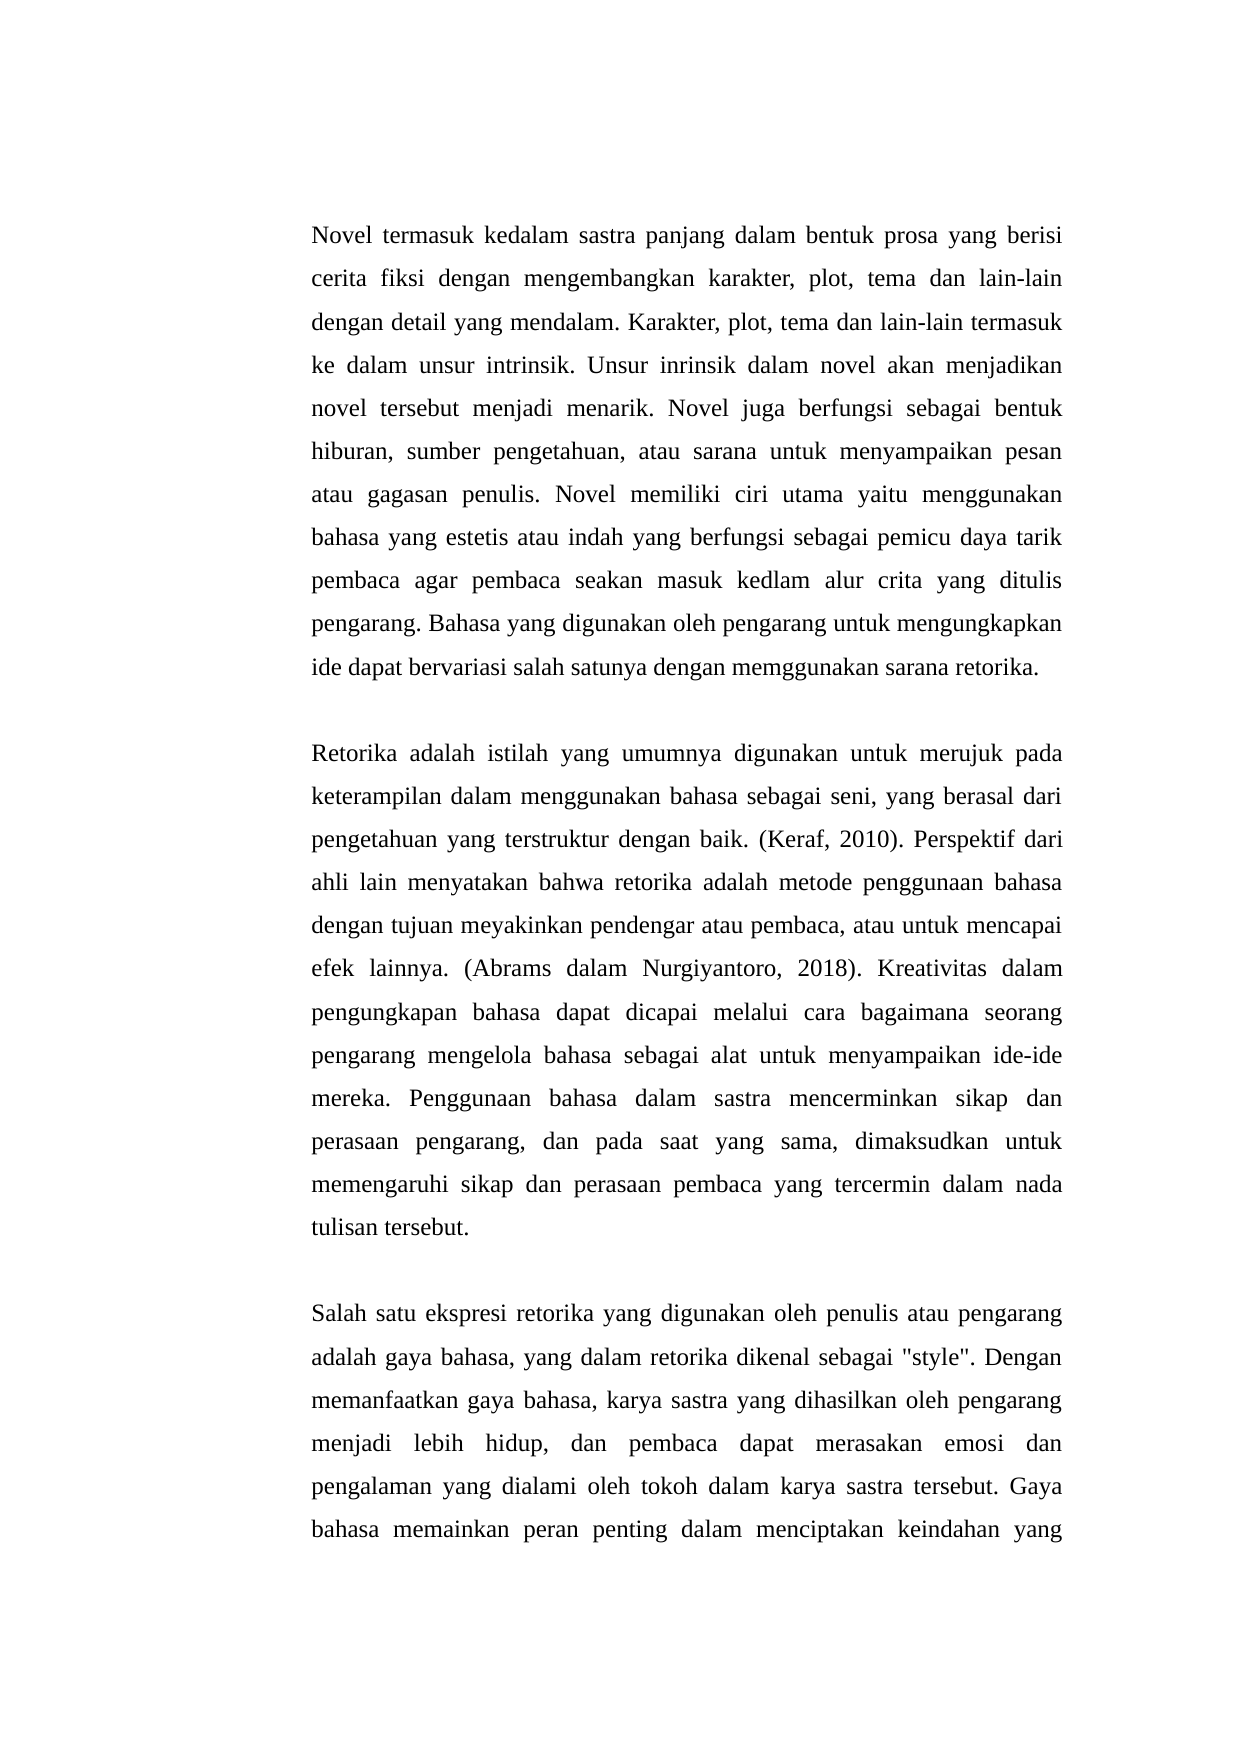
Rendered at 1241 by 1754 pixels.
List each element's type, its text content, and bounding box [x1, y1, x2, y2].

list Retorika adalah istilah yang umumnya digunakan untuk merujuk pada keterampilan dalam menggunakan bahasa sebagai seni, yang berasal dari pengetahuan yang terstruktur dengan baik. (Keraf, 2010). Perspektif dari ahli lain menyatakan bahwa retorika adalah metode penggunaan bahasa dengan tujuan meyakinkan pendengar atau pembaca, atau untuk mencapai efek lainnya. (Abrams dalam Nurgiyantoro, 2018). Kreativitas dalam pengungkapan bahasa dapat dicapai melalui cara bagaimana seorang pengarang mengelola bahasa sebagai alat untuk menyampaikan ide-ide mereka. Penggunaan bahasa dalam sastra mencerminkan sikap dan perasaan pengarang, dan pada saat yang sama, dimaksudkan untuk memengaruhi sikap dan perasaan pembaca yang tercermin dalam nada tulisan tersebut. [311, 738, 1063, 1241]
list Novel termasuk kedalam sastra panjang dalam bentuk prosa yang berisi cerita fiksi dengan mengembangkan karakter, plot, tema dan lain-lain dengan detail yang mendalam. Karakter, plot, tema dan lain-lain termasuk ke dalam unsur intrinsik. Unsur inrinsik dalam novel akan menjadikan novel tersebut menjadi menarik. Novel juga berfungsi sebagai bentuk hiburan, sumber pengetahuan, atau sarana untuk menyampaikan pesan atau gagasan penulis. Novel memiliki ciri utama yaitu menggunakan bahasa yang estetis atau indah yang berfungsi sebagai pemicu daya tarik pembaca agar pembaca seakan masuk kedlam alur crita yang ditulis pengarang. Bahasa yang digunakan oleh pengarang untuk mengungkapkan ide dapat bervariasi salah satunya dengan memggunakan sarana retorika. [311, 220, 1063, 680]
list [311, 1298, 1063, 1543]
